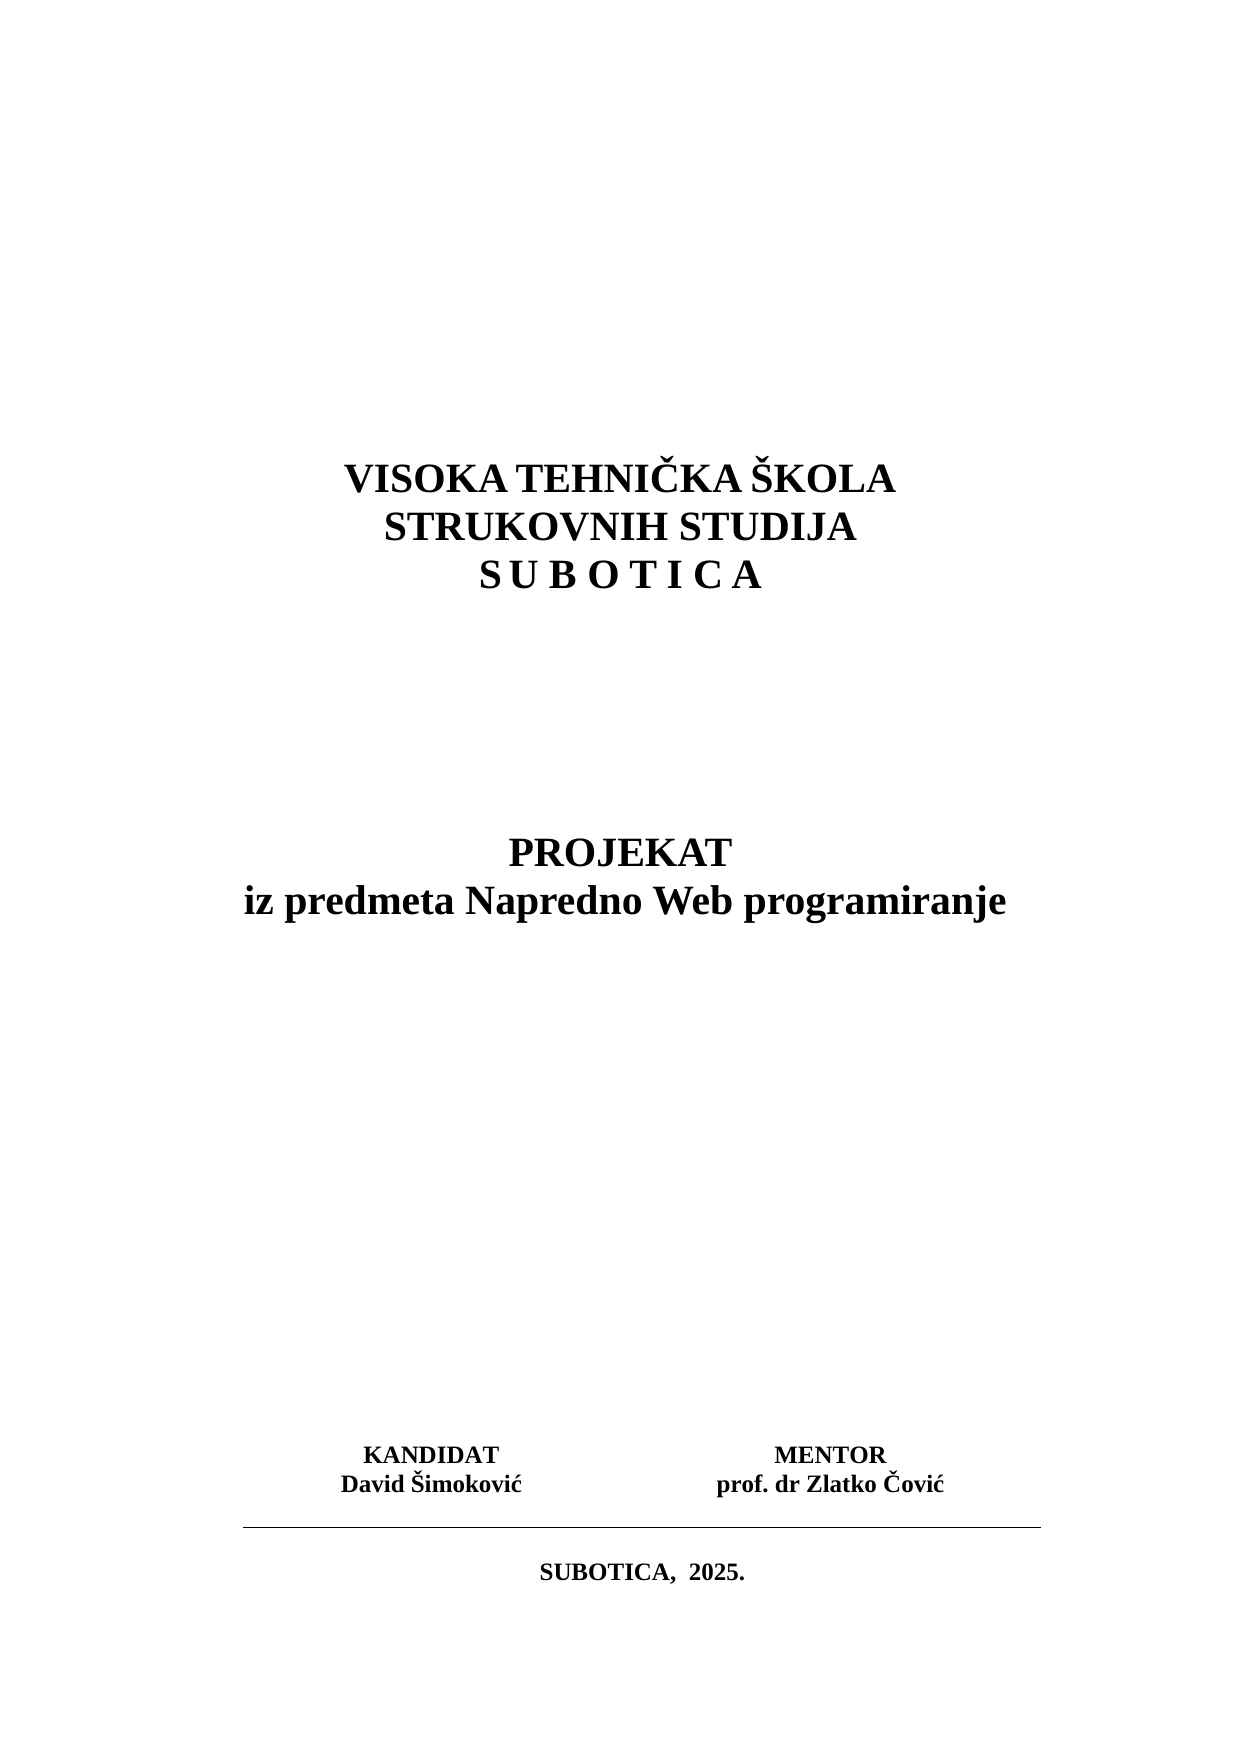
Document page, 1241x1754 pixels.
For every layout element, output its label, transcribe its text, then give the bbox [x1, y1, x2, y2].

text STRUKOVNIH STUDIJA [118, 501, 1122, 549]
text S U B O T I C A [118, 549, 1122, 597]
text PROJEKAT [118, 827, 1122, 875]
text VISOKA TEHNIČKA ŠKOLA [118, 453, 1122, 501]
table_header MENTOR prof. dr Zlatko Čović [619, 1441, 1041, 1527]
text iz predmeta Napredno Web programiranje [118, 875, 1122, 923]
table_header KANDIDAT David Šimoković [243, 1441, 619, 1527]
table_cell SUBOTICA, 2025. [243, 1528, 1041, 1585]
